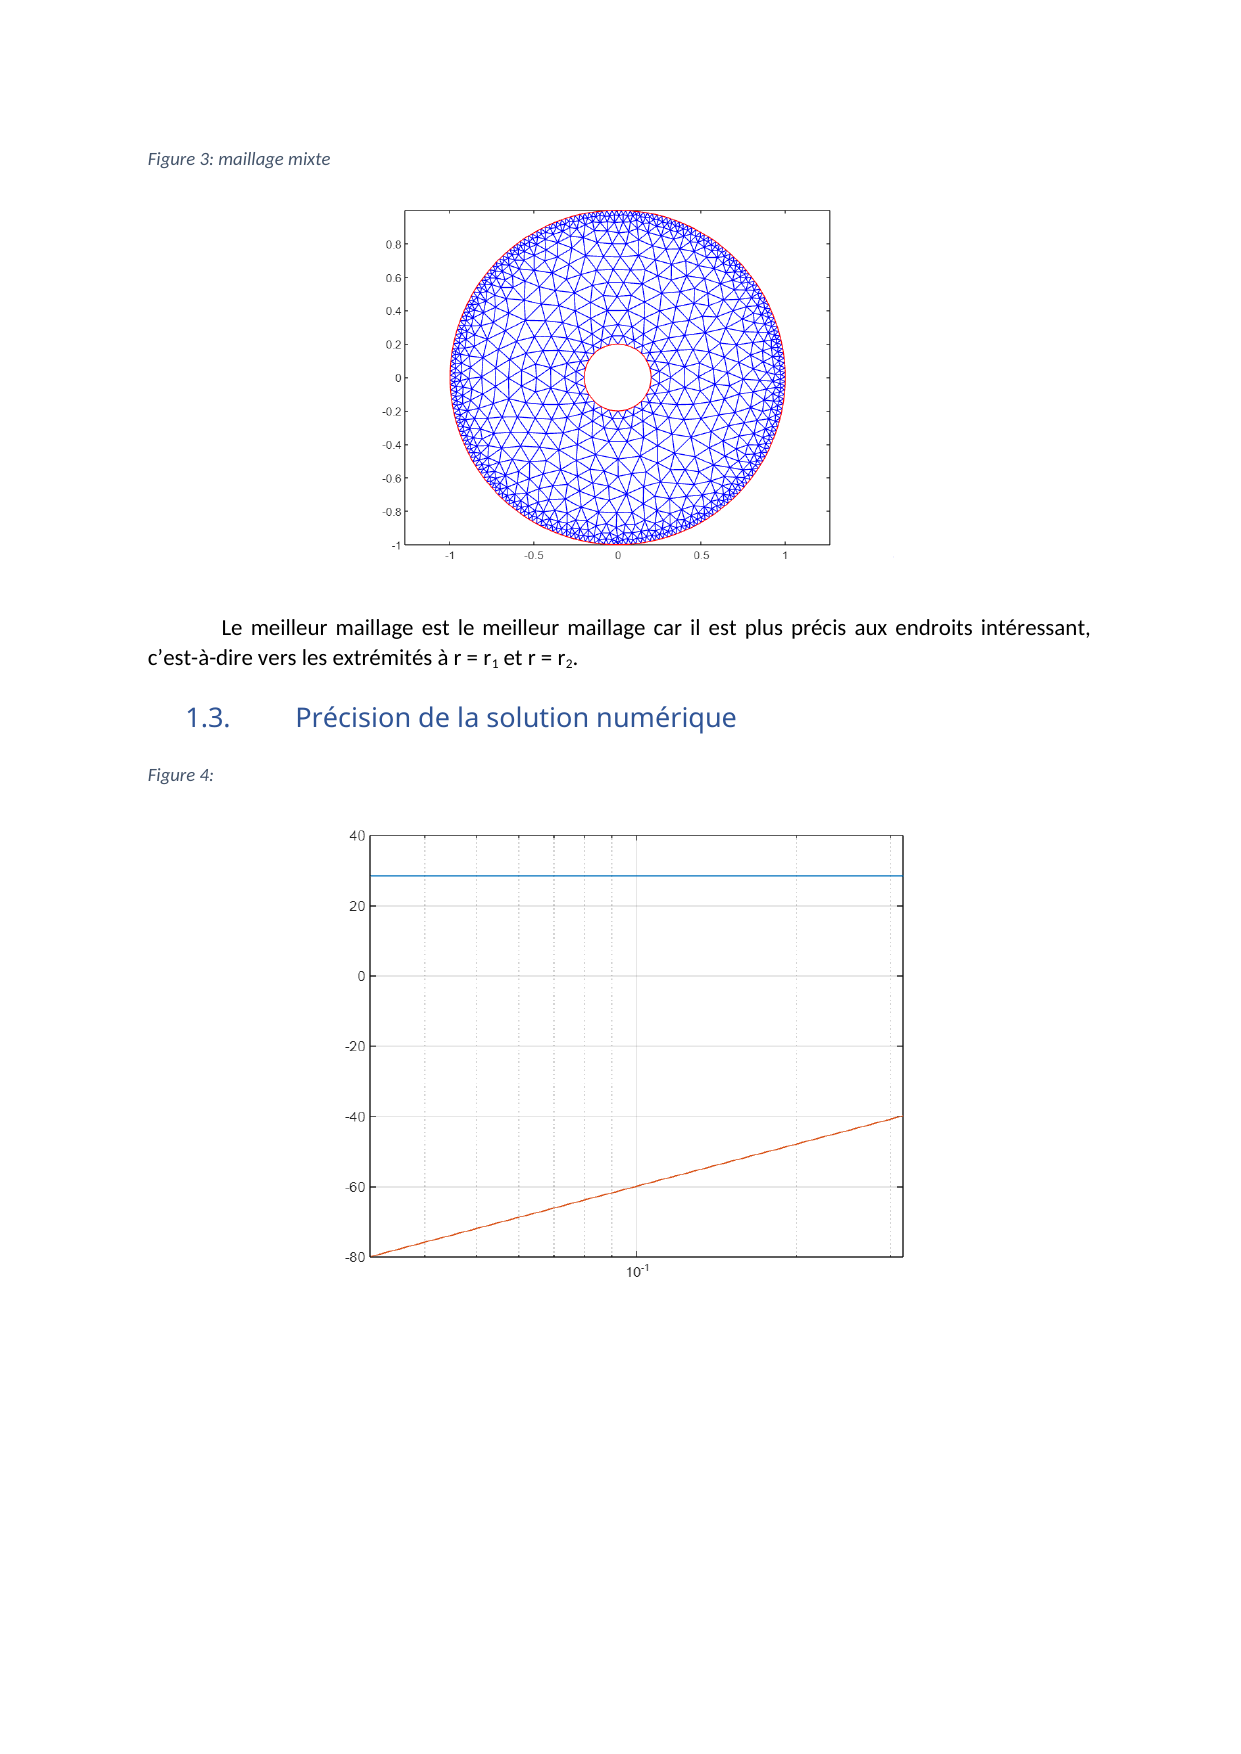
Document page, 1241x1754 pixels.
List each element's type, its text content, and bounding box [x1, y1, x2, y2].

picture [347, 191, 894, 574]
text Figure 4: [148, 763, 1093, 786]
subtitle Précision de la solution numérique [185, 699, 1093, 736]
picture [303, 807, 937, 1298]
text Figure 3: maillage mixte [148, 148, 1093, 171]
text Le meilleur maillage est le meilleur maillage car il est plus précis aux endroits intéressant, c’est-à-dire vers les extrémités à r = r1 et r = r2. [148, 613, 1093, 672]
